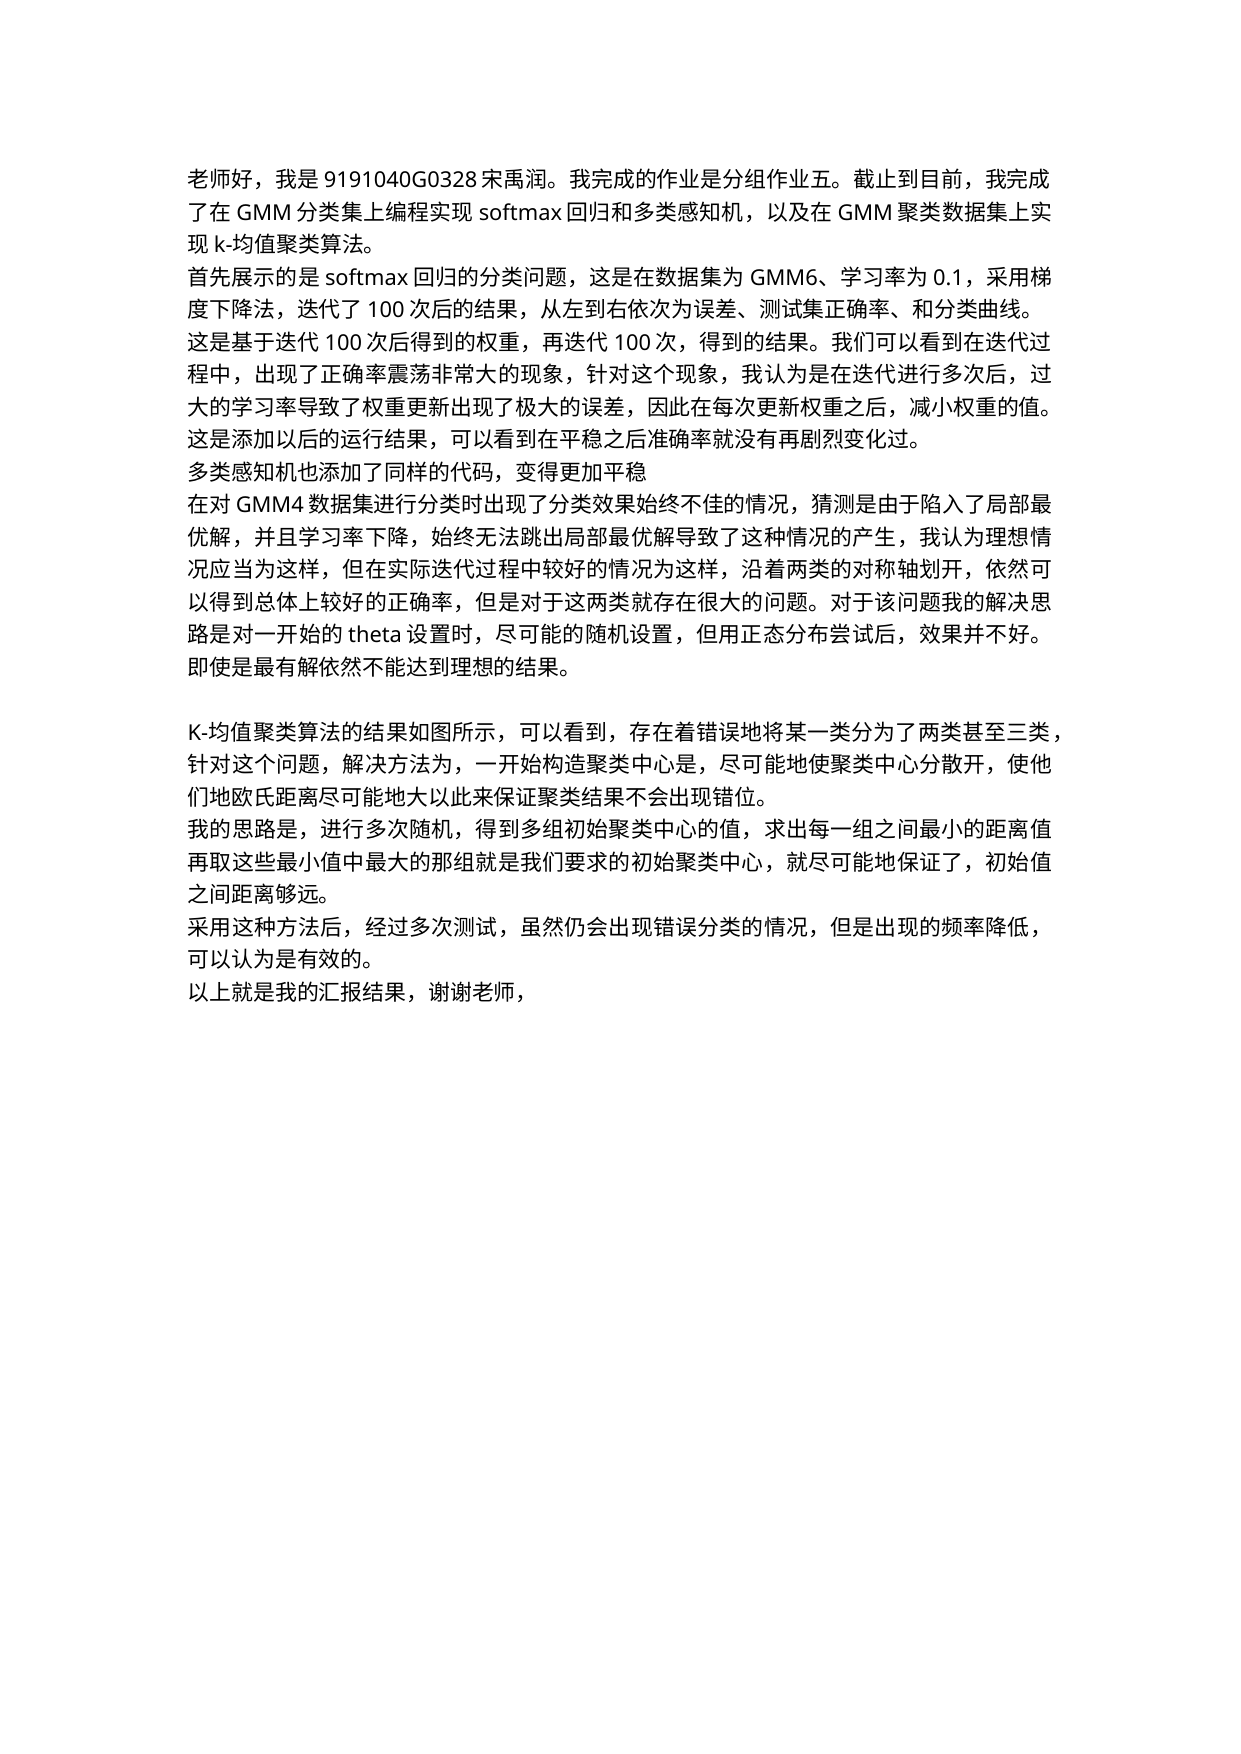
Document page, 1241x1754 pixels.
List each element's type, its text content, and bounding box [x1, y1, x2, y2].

text 老师好，我是9191040G0328宋禹润。我完成的作业是分组作业五。截止到目前，我完成了在GMM分类集上编程实现softmax回归和多类感知机，以及在GMM聚类数据集上实现k-均值聚类算法。 [187, 162, 1053, 259]
text 以上就是我的汇报结果，谢谢老师， [187, 974, 1053, 1007]
text 我的思路是，进行多次随机，得到多组初始聚类中心的值，求出每一组之间最小的距离值，再取这些最小值中最大的那组就是我们要求的初始聚类中心，就尽可能地保证了，初始值之间距离够远。 [187, 812, 1053, 909]
text 采用这种方法后，经过多次测试，虽然仍会出现错误分类的情况，但是出现的频率降低，可以认为是有效的。 [187, 909, 1053, 974]
text 首先展示的是softmax回归的分类问题，这是在数据集为GMM6、学习率为0.1，采用梯度下降法，迭代了100次后的结果，从左到右依次为误差、测试集正确率、和分类曲线。 [187, 259, 1053, 324]
text 这是基于迭代100次后得到的权重，再迭代100次，得到的结果。我们可以看到在迭代过程中，出现了正确率震荡非常大的现象，针对这个现象，我认为是在迭代进行多次后，过大的学习率导致了权重更新出现了极大的误差，因此在每次更新权重之后，减小权重的值。 [187, 324, 1053, 422]
text 在对GMM4数据集进行分类时出现了分类效果始终不佳的情况，猜测是由于陷入了局部最优解，并且学习率下降，始终无法跳出局部最优解导致了这种情况的产生，我认为理想情况应当为这样，但在实际迭代过程中较好的情况为这样，沿着两类的对称轴划开，依然可以得到总体上较好的正确率，但是对于这两类就存在很大的问题。对于该问题我的解决思路是对一开始的theta设置时，尽可能的随机设置，但用正态分布尝试后，效果并不好。即使是最有解依然不能达到理想的结果。 [187, 487, 1053, 682]
text K-均值聚类算法的结果如图所示，可以看到，存在着错误地将某一类分为了两类甚至三类，针对这个问题，解决方法为，一开始构造聚类中心是，尽可能地使聚类中心分散开，使他们地欧氏距离尽可能地大以此来保证聚类结果不会出现错位。 [187, 714, 1053, 812]
text 多类感知机也添加了同样的代码，变得更加平稳 [187, 454, 1053, 487]
text 这是添加以后的运行结果，可以看到在平稳之后准确率就没有再剧烈变化过。 [187, 422, 1053, 454]
